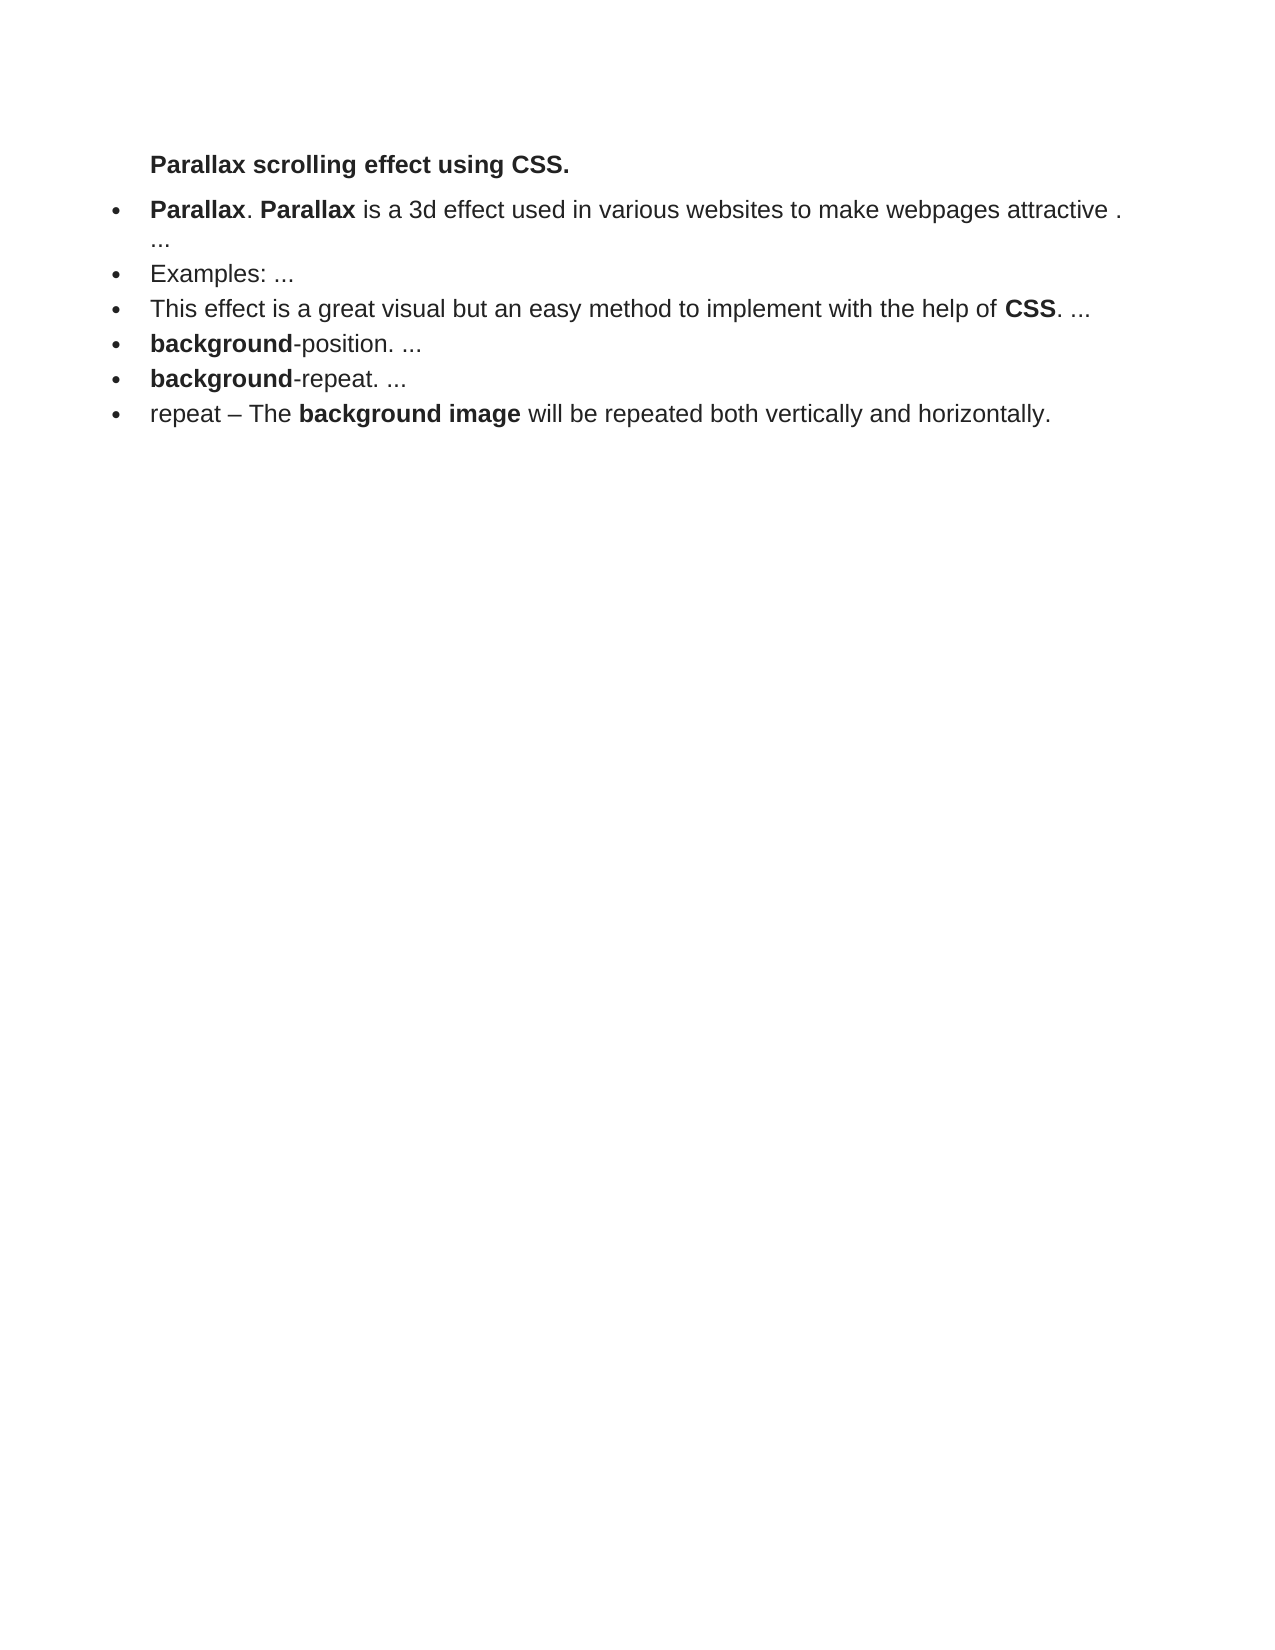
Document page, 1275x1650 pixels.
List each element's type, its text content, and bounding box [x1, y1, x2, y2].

list Parallax. Parallax is a 3d effect used in various websites to make webpages attractive . ... [112, 195, 1125, 253]
list background-position. ... [112, 329, 1125, 358]
list This effect is a great visual but an easy method to implement with the help of CSS. ... [112, 294, 1125, 323]
list background-repeat. ... [112, 364, 1125, 393]
list repeat – The background image will be repeated both vertically and horizontally. [112, 399, 1125, 428]
text Parallax scrolling effect using CSS. [150, 150, 1125, 179]
list Examples: ... [112, 259, 1125, 288]
